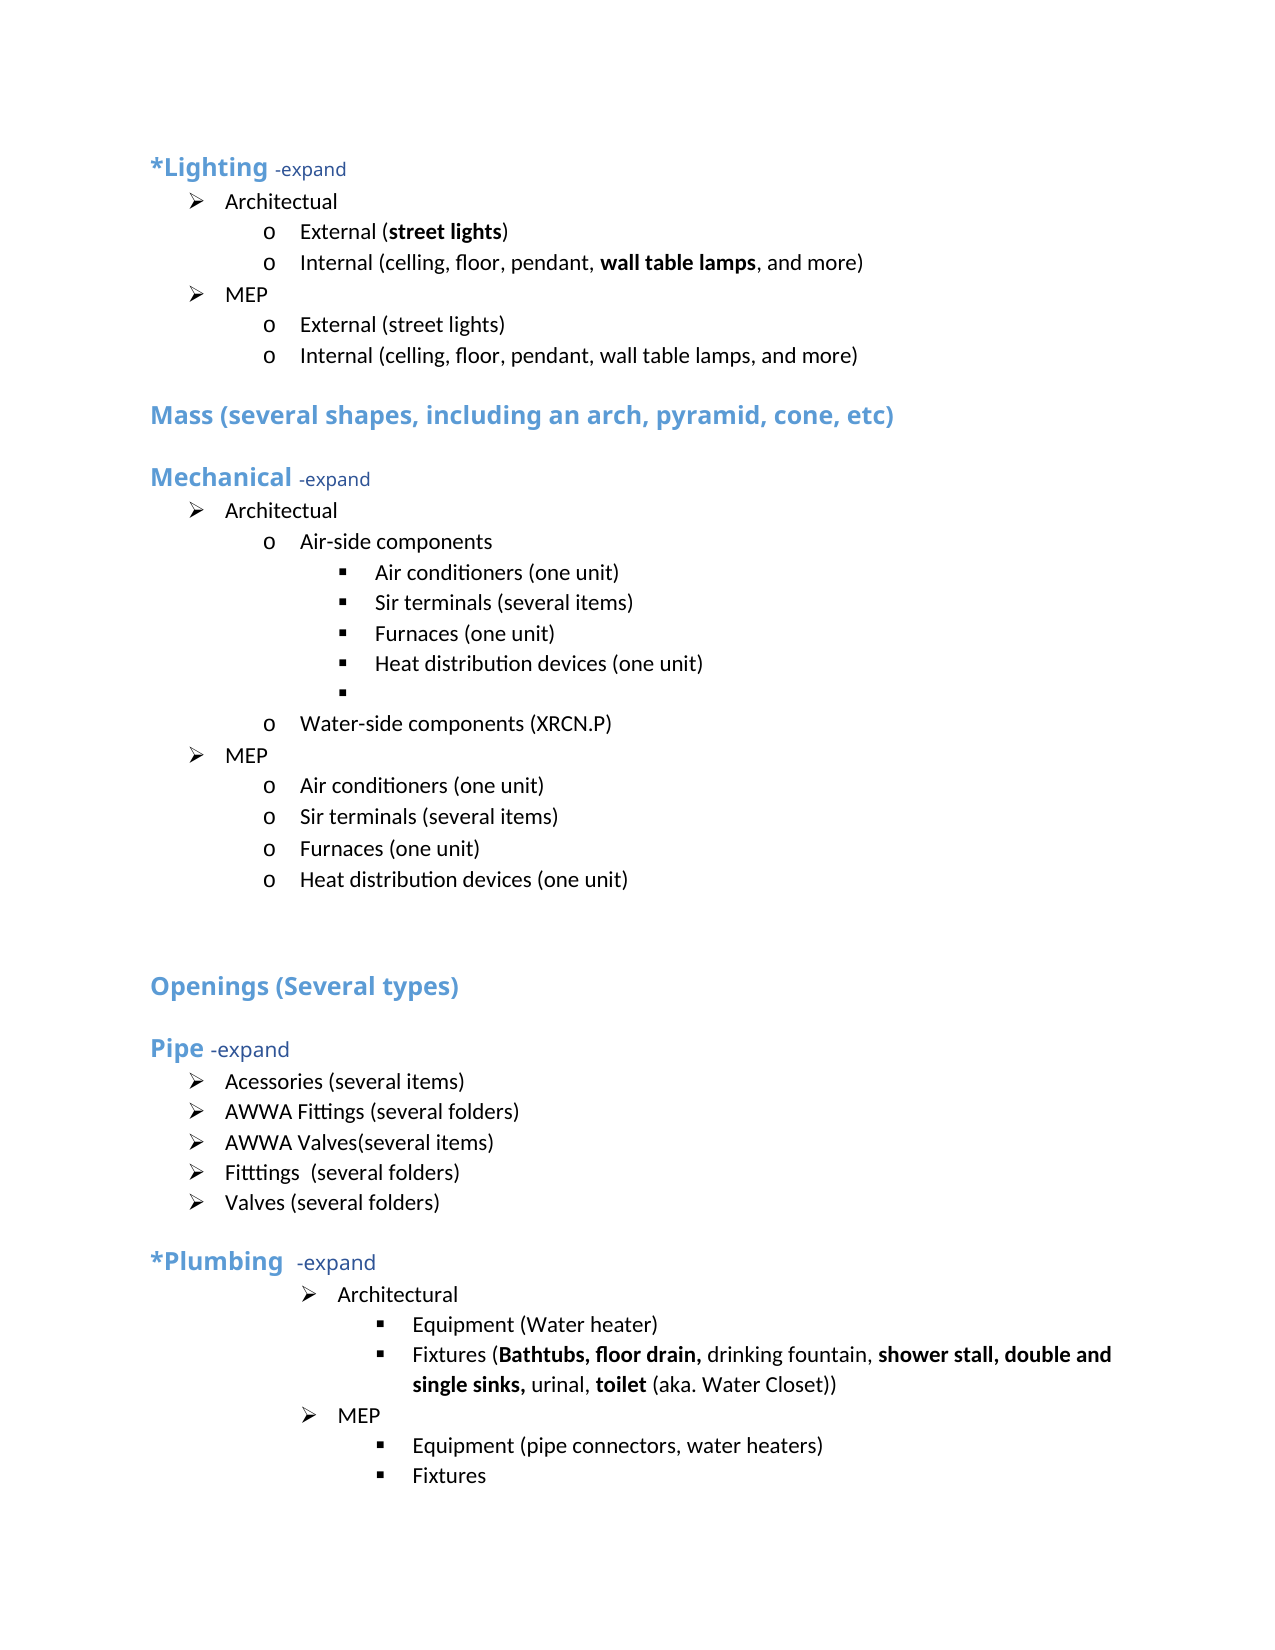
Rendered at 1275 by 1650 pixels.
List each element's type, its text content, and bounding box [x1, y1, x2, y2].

list MEP [187, 280, 1125, 308]
list Equipment (pipe connectors, water heaters) [375, 1431, 1125, 1459]
list Water-side components (XRCN.P) [262, 709, 1125, 738]
list Air conditioners (one unit) [337, 558, 1125, 586]
list MEP [187, 741, 1125, 769]
list Heat distribution devices (one unit) [262, 865, 1125, 894]
subtitle Mechanical -expand [150, 460, 1125, 494]
list External (street lights) [262, 310, 1125, 339]
subtitle Pipe -expand [150, 1030, 1125, 1064]
list AWWA Fittings (several folders) [187, 1097, 1125, 1125]
list Equipment (Water heater) [375, 1310, 1125, 1338]
list MEP [300, 1401, 1125, 1429]
subtitle Openings (Several types) [150, 969, 1125, 1003]
list Internal (celling, floor, pendant, wall table lamps, and more) [262, 248, 1125, 278]
subtitle Mass (several shapes, including an arch, pyramid, cone, etc) [150, 398, 1125, 432]
list Architectual [187, 187, 1125, 215]
list Acessories (several items) [187, 1067, 1125, 1095]
list Fitttings (several folders) [187, 1158, 1125, 1186]
list Architectual [187, 497, 1125, 524]
list Furnaces (one unit) [262, 834, 1125, 863]
list AWWA Valves(several items) [187, 1128, 1125, 1156]
list Heat distribution devices (one unit) [337, 649, 1125, 677]
list External (street lights) [262, 217, 1125, 246]
list Air-side components [262, 527, 1125, 556]
list Fixtures (Bathtubs, floor drain, drinking fountain, shower stall, double and single sinks, urinal, toilet (aka. Water Closet)) [375, 1340, 1125, 1399]
list Air conditioners (one unit) [262, 771, 1125, 800]
subtitle *Lighting -expand [150, 150, 1125, 184]
list Architectural [300, 1280, 1125, 1308]
list Furnaces (one unit) [337, 619, 1125, 647]
list Internal (celling, floor, pendant, wall table lamps, and more) [262, 342, 1125, 371]
list Sir terminals (several items) [337, 588, 1125, 616]
list Valves (several folders) [187, 1188, 1125, 1216]
subtitle *Plumbing -expand [150, 1243, 1125, 1277]
list Sir terminals (several items) [262, 802, 1125, 832]
list Fixtures [375, 1461, 1125, 1489]
